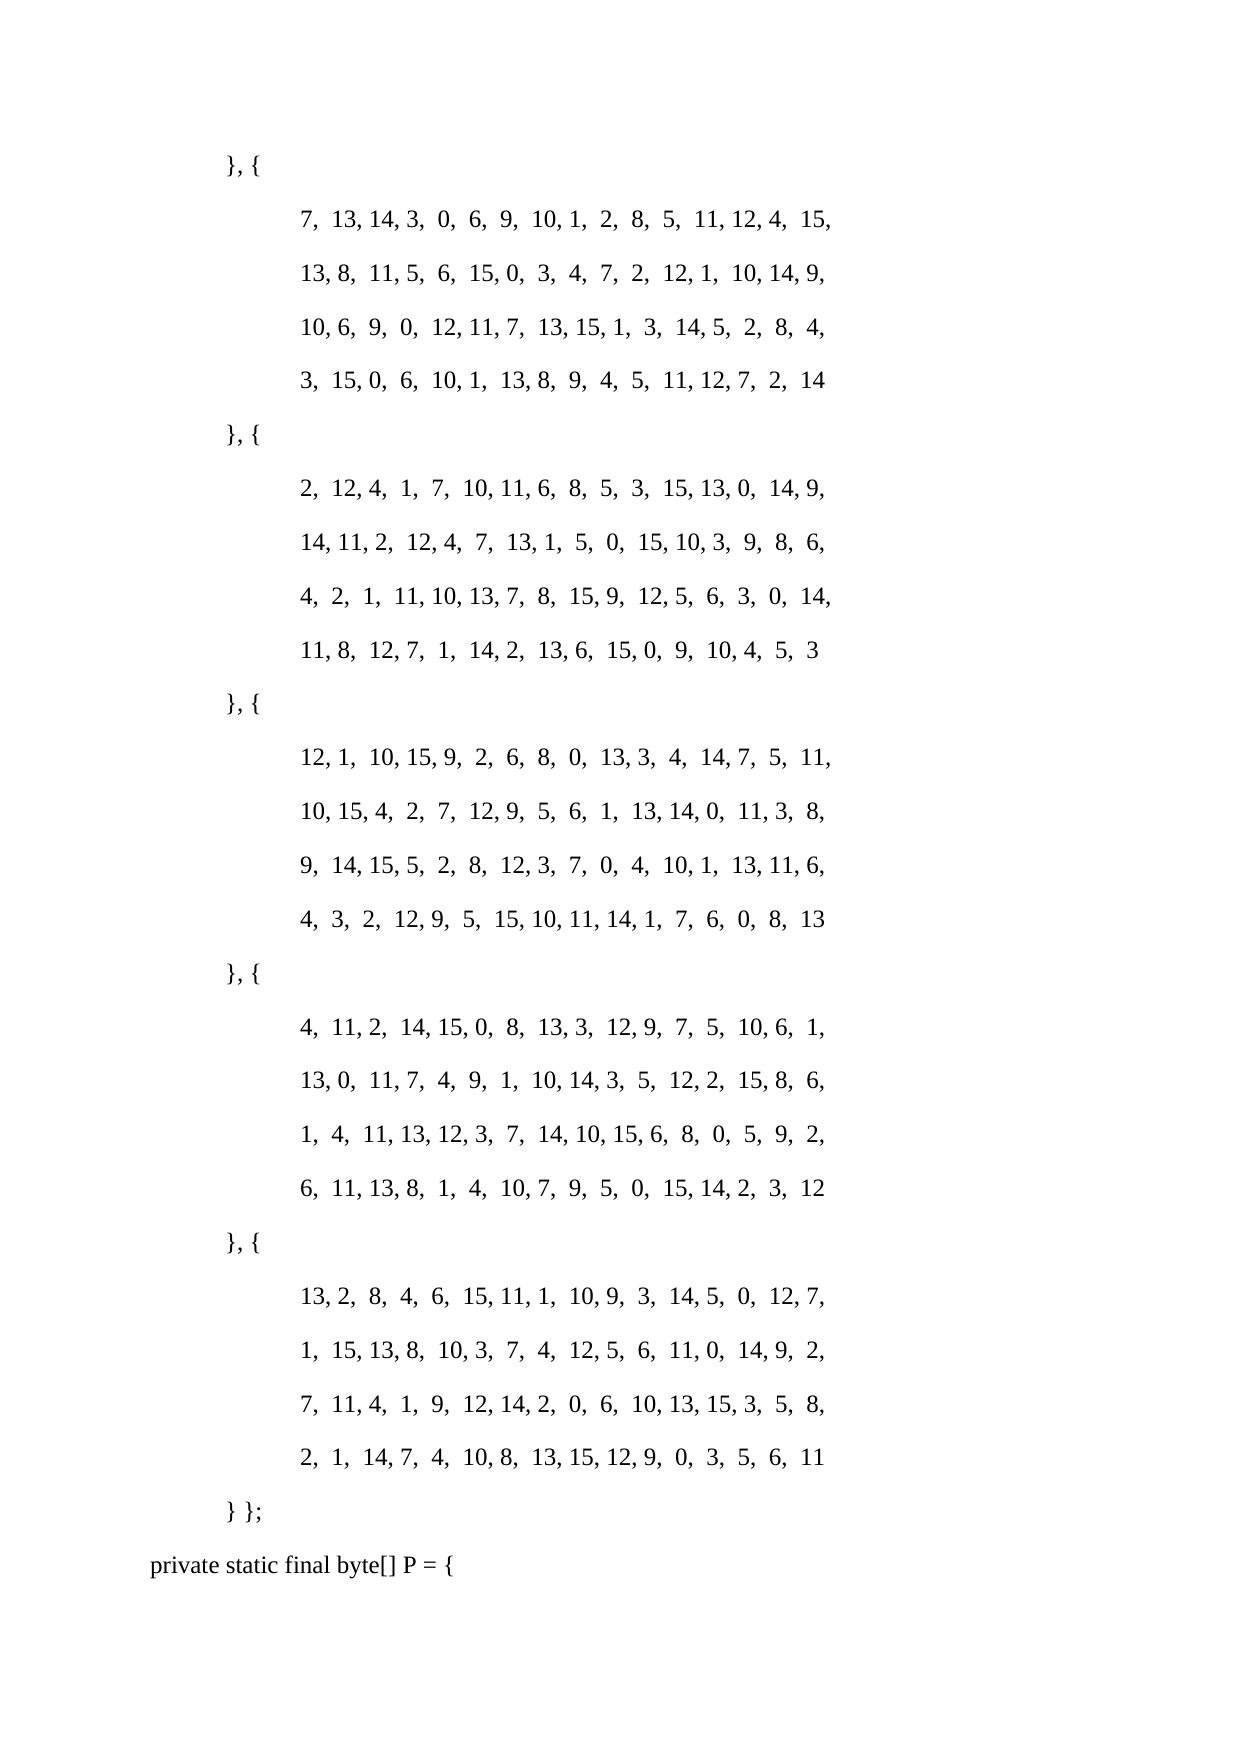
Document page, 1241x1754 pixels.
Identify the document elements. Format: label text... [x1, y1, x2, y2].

text }, { [150, 958, 1090, 987]
text }, { [150, 1227, 1090, 1256]
text 11, 8, 12, 7, 1, 14, 2, 13, 6, 15, 0, 9, 10, 4, 5, 3 [150, 635, 1090, 663]
text 1, 15, 13, 8, 10, 3, 7, 4, 12, 5, 6, 11, 0, 14, 9, 2, [150, 1335, 1090, 1363]
text 1, 4, 11, 13, 12, 3, 7, 14, 10, 15, 6, 8, 0, 5, 9, 2, [150, 1119, 1090, 1148]
text 4, 11, 2, 14, 15, 0, 8, 13, 3, 12, 9, 7, 5, 10, 6, 1, [150, 1012, 1090, 1040]
text private static final byte[] P = { [150, 1550, 1090, 1579]
text 9, 14, 15, 5, 2, 8, 12, 3, 7, 0, 4, 10, 1, 13, 11, 6, [150, 850, 1090, 879]
text 13, 2, 8, 4, 6, 15, 11, 1, 10, 9, 3, 14, 5, 0, 12, 7, [150, 1281, 1090, 1310]
text 13, 0, 11, 7, 4, 9, 1, 10, 14, 3, 5, 12, 2, 15, 8, 6, [150, 1066, 1090, 1094]
text 6, 11, 13, 8, 1, 4, 10, 7, 9, 5, 0, 15, 14, 2, 3, 12 [150, 1173, 1090, 1202]
text 10, 6, 9, 0, 12, 11, 7, 13, 15, 1, 3, 14, 5, 2, 8, 4, [150, 312, 1090, 340]
text 2, 1, 14, 7, 4, 10, 8, 13, 15, 12, 9, 0, 3, 5, 6, 11 [150, 1442, 1090, 1471]
text 14, 11, 2, 12, 4, 7, 13, 1, 5, 0, 15, 10, 3, 9, 8, 6, [150, 527, 1090, 556]
text 10, 15, 4, 2, 7, 12, 9, 5, 6, 1, 13, 14, 0, 11, 3, 8, [150, 796, 1090, 825]
text 12, 1, 10, 15, 9, 2, 6, 8, 0, 13, 3, 4, 14, 7, 5, 11, [150, 742, 1090, 771]
text }, { [150, 419, 1090, 448]
text 7, 13, 14, 3, 0, 6, 9, 10, 1, 2, 8, 5, 11, 12, 4, 15, [150, 204, 1090, 233]
text }, { [150, 150, 1090, 179]
text }, { [150, 688, 1090, 717]
text 13, 8, 11, 5, 6, 15, 0, 3, 4, 7, 2, 12, 1, 10, 14, 9, [150, 258, 1090, 286]
text 2, 12, 4, 1, 7, 10, 11, 6, 8, 5, 3, 15, 13, 0, 14, 9, [150, 473, 1090, 502]
text 3, 15, 0, 6, 10, 1, 13, 8, 9, 4, 5, 11, 12, 7, 2, 14 [150, 365, 1090, 394]
text 4, 2, 1, 11, 10, 13, 7, 8, 15, 9, 12, 5, 6, 3, 0, 14, [150, 581, 1090, 609]
text 4, 3, 2, 12, 9, 5, 15, 10, 11, 14, 1, 7, 6, 0, 8, 13 [150, 904, 1090, 933]
text } }; [150, 1496, 1090, 1525]
text 7, 11, 4, 1, 9, 12, 14, 2, 0, 6, 10, 13, 15, 3, 5, 8, [150, 1389, 1090, 1417]
